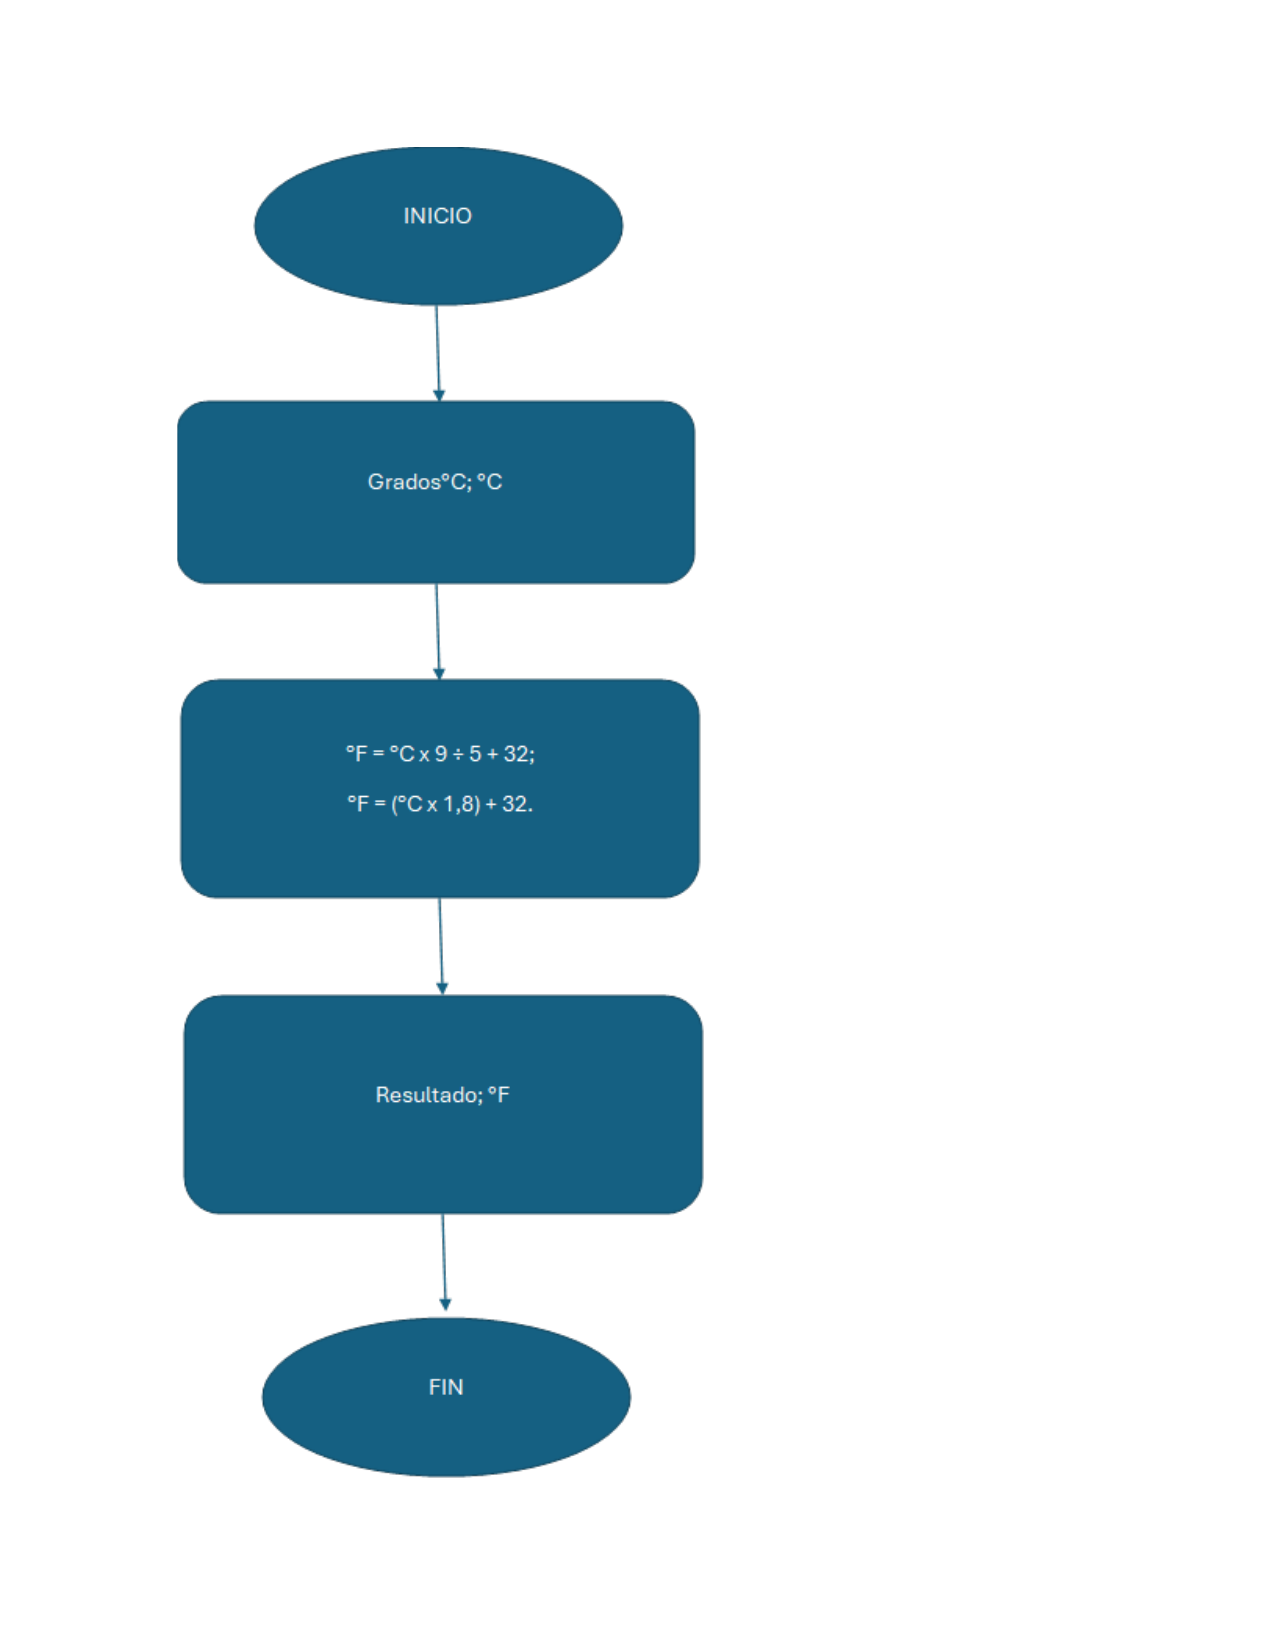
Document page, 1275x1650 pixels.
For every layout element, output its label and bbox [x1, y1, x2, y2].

picture [177, 147, 707, 1481]
